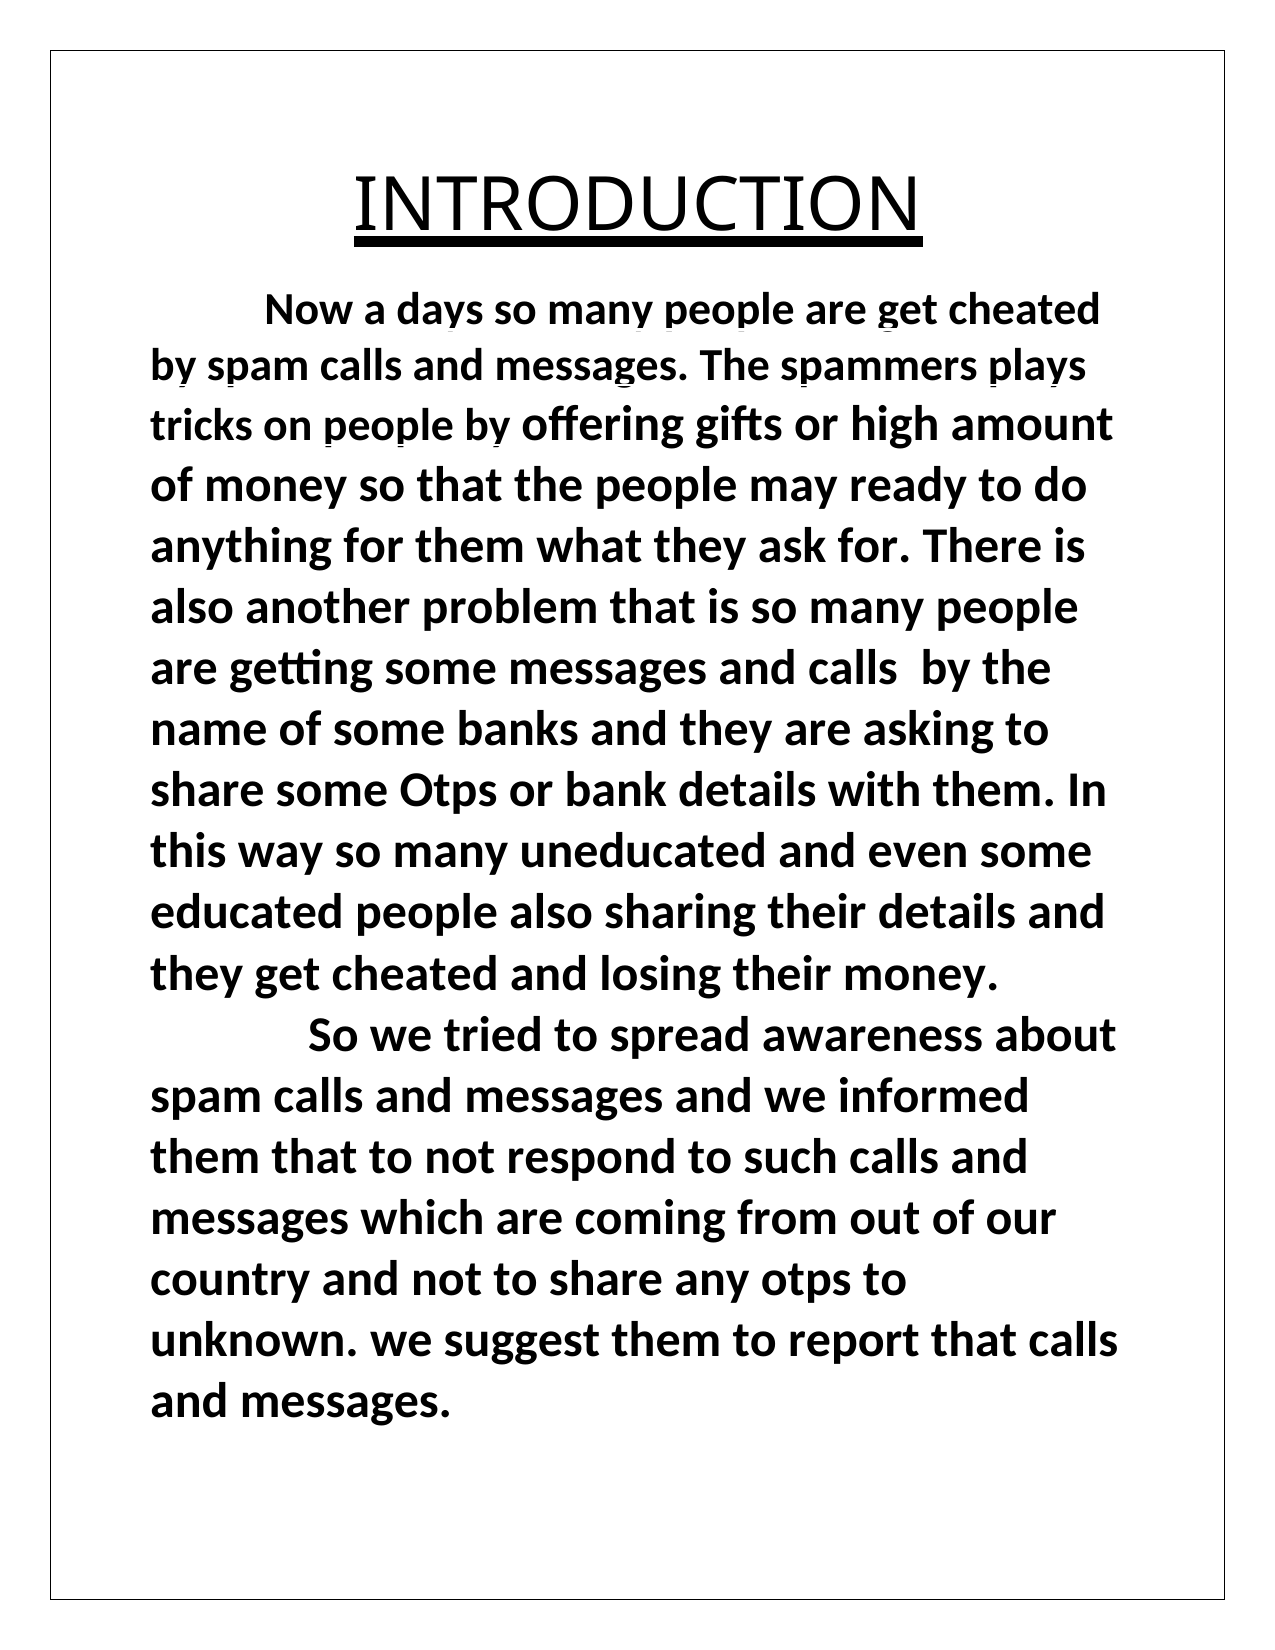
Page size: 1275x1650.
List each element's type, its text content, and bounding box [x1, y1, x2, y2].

text So we tried to spread awareness about spam calls and messages and we informed them that to not respond to such calls and messages which are coming from out of our country and not to share any otps to unknown. we suggest them to report that calls and messages. [150, 1002, 1125, 1430]
text INTRODUCTION [150, 150, 1125, 252]
text Now a days so many people are get cheated by spam calls and messages. The spammers plays tricks on people by offering gifts or high amount of money so that the people may ready to do anything for them what they ask for. There is also another problem that is so many people are getting some messages and calls by the name of some banks and they are asking to share some Otps or bank details with them. In this way so many uneducated and even some educated people also sharing their details and they get cheated and losing their money. [150, 280, 1125, 1002]
